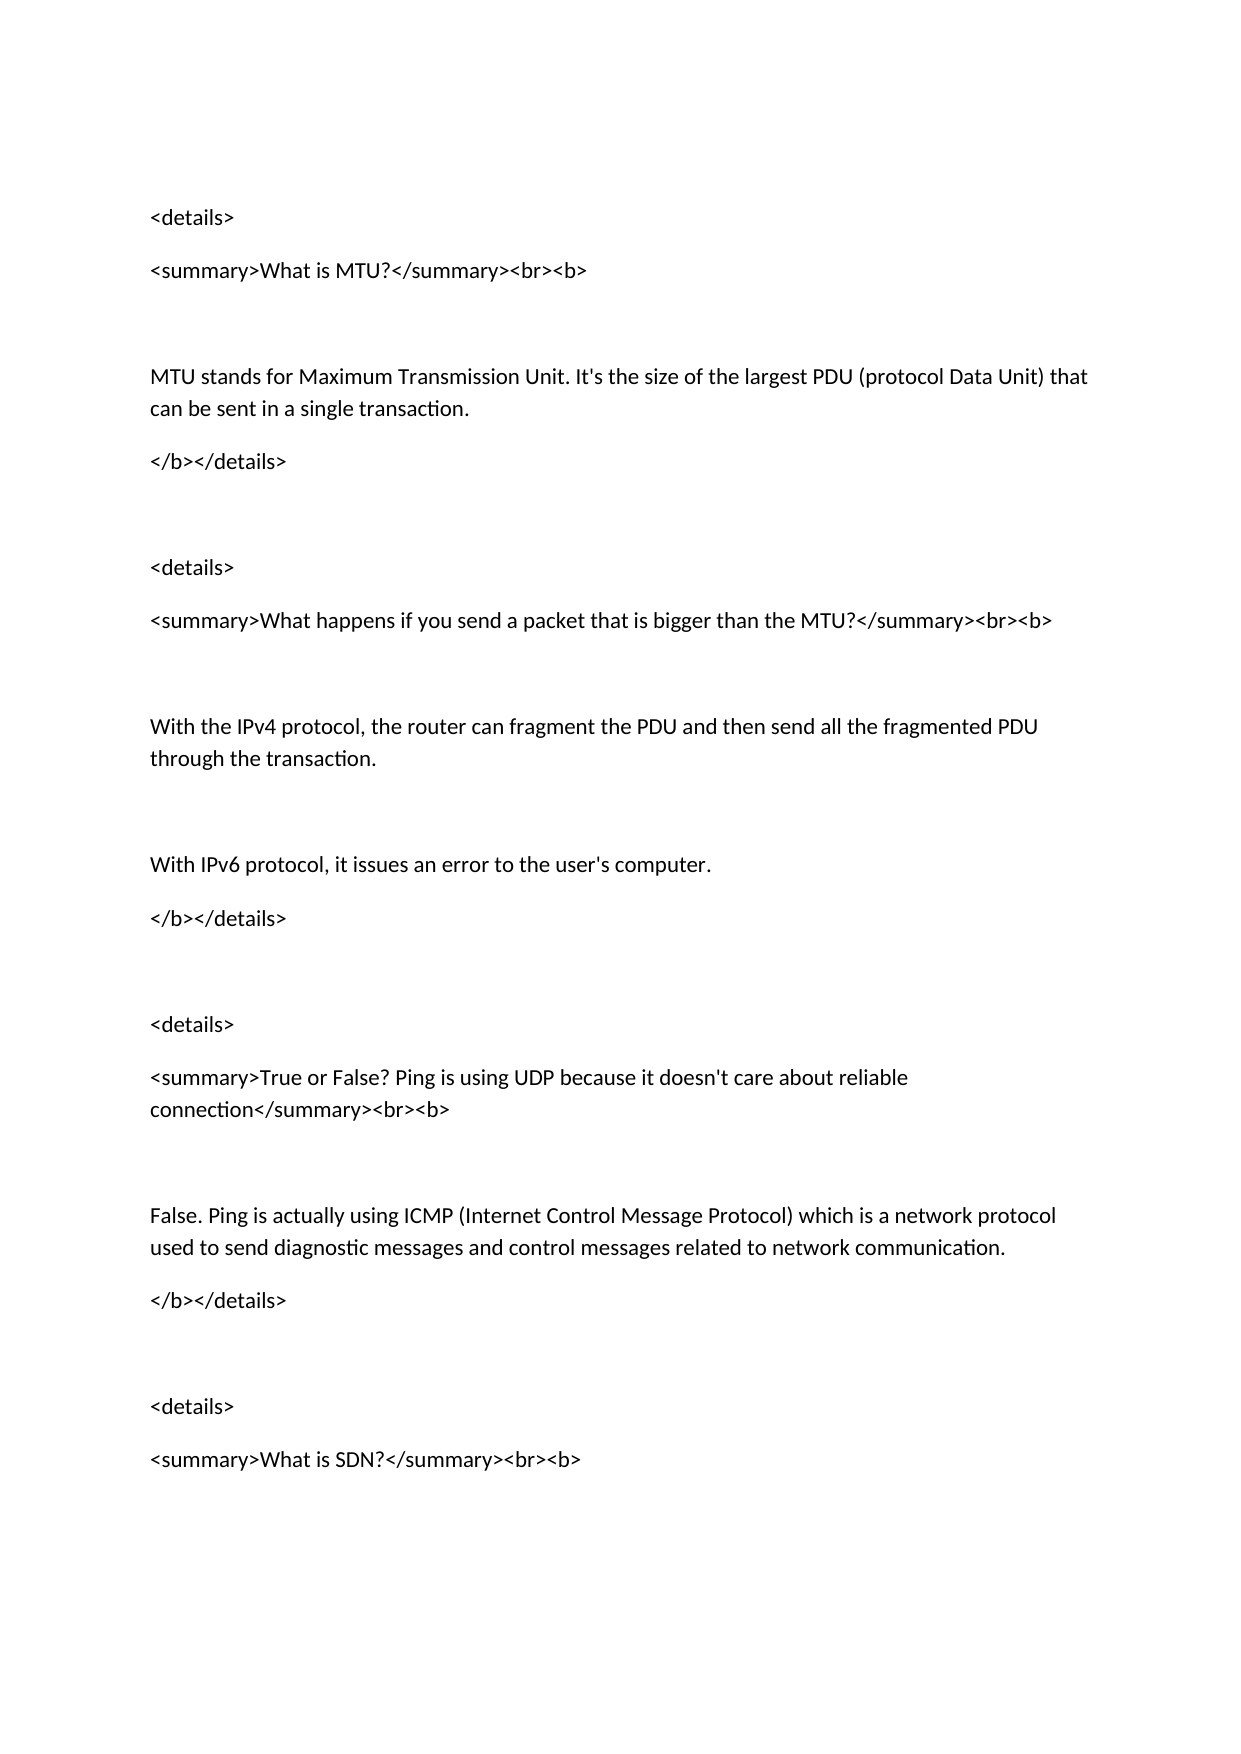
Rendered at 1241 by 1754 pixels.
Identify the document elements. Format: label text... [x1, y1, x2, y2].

text <summary>True or False? Ping is using UDP because it doesn't care about reliable connection</summary><br><b> [150, 1063, 1090, 1123]
text <summary>What happens if you send a packet that is bigger than the MTU?</summary><br><b> [150, 606, 1090, 634]
text </b></details> [150, 447, 1090, 475]
text <details> [150, 1392, 1090, 1420]
text With IPv6 protocol, it issues an error to the user's computer. [150, 851, 1090, 879]
text MTU stands for Maximum Transmission Unit. It's the size of the largest PDU (protocol Data Unit) that can be sent in a single transaction. [150, 362, 1090, 422]
text <details> [150, 203, 1090, 231]
text <summary>What is SDN?</summary><br><b> [150, 1445, 1090, 1473]
text With the IPv4 protocol, the router can fragment the PDU and then send all the fragmented PDU through the transaction. [150, 712, 1090, 773]
text <details> [150, 553, 1090, 581]
text <details> [150, 1010, 1090, 1038]
text </b></details> [150, 904, 1090, 932]
text <summary>What is MTU?</summary><br><b> [150, 256, 1090, 284]
text </b></details> [150, 1286, 1090, 1314]
text False. Ping is actually using ICMP (Internet Control Message Protocol) which is a network protocol used to send diagnostic messages and control messages related to network communication. [150, 1201, 1090, 1261]
